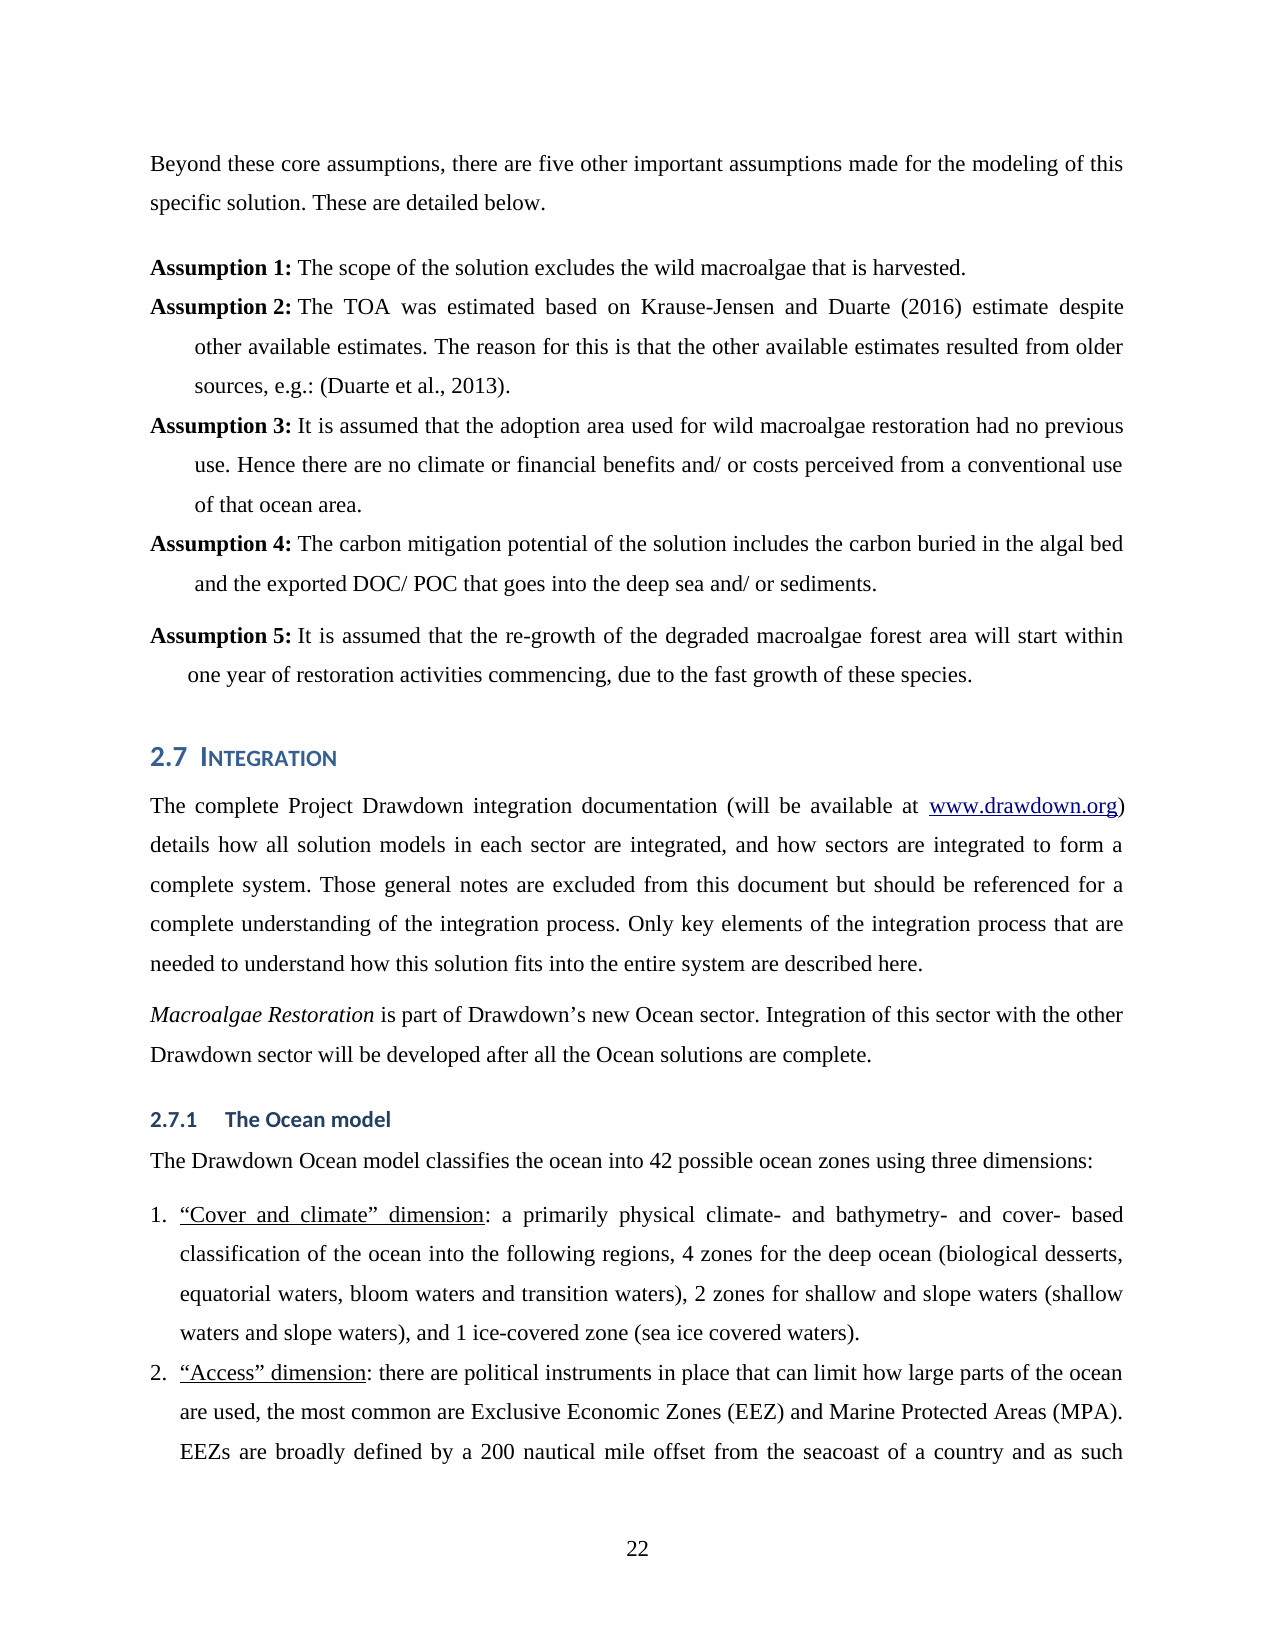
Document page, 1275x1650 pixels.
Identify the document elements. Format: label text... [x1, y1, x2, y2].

list The TOA was estimated based on Krause-Jensen and Duarte (2016) estimate despite other available estimates. The reason for this is that the other available estimates resulted from older sources, e.g.: (Duarte et al., 2013). [150, 293, 1125, 399]
list “Cover and climate” dimension: a primarily physical climate- and bathymetry- and cover- based classification of the ocean into the following regions, 4 zones for the deep ocean (biological desserts, equatorial waters, bloom waters and transition waters), 2 zones for shallow and slope waters (shallow waters and slope waters), and 1 ice-covered zone (sea ice covered waters). [150, 1201, 1125, 1346]
text The Drawdown Ocean model classifies the ocean into 42 possible ocean zones using three dimensions: [150, 1147, 1125, 1174]
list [150, 1359, 1125, 1464]
list The scope of the solution excludes the wild macroalgae that is harvested. [150, 254, 1125, 280]
list It is assumed that the re-growth of the degraded macroalgae forest area will start within one year of restoration activities commencing, due to the fast growth of these species. [150, 622, 1125, 688]
text Beyond these core assumptions, there are five other important assumptions made for the modeling of this specific solution. These are detailed below. [150, 150, 1125, 216]
list The carbon mitigation potential of the solution includes the carbon buried in the algal bed and the exported DOC/ POC that goes into the deep sea and/ or sediments. [150, 530, 1125, 596]
text Macroalgae Restoration is part of Drawdown’s new Ocean sector. Integration of this sector with the other Drawdown sector will be developed after all the Ocean solutions are complete. [150, 1002, 1125, 1067]
text The complete Project Drawdown integration documentation (will be available at www.drawdown.org) details how all solution models in each sector are integrated, and how sectors are integrated to form a complete system. Those general notes are excluded from this document but should be referenced for a complete understanding of the integration process. Only key elements of the integration process that are needed to understand how this solution fits into the entire system are described here. [150, 792, 1125, 976]
subtitle The Ocean model [150, 1106, 1125, 1133]
list It is assumed that the adoption area used for wild macroalgae restoration had no previous use. Hence there are no climate or financial benefits and/ or costs perceived from a conventional use of that ocean area. [150, 412, 1125, 517]
subtitle Integration [150, 738, 1125, 774]
